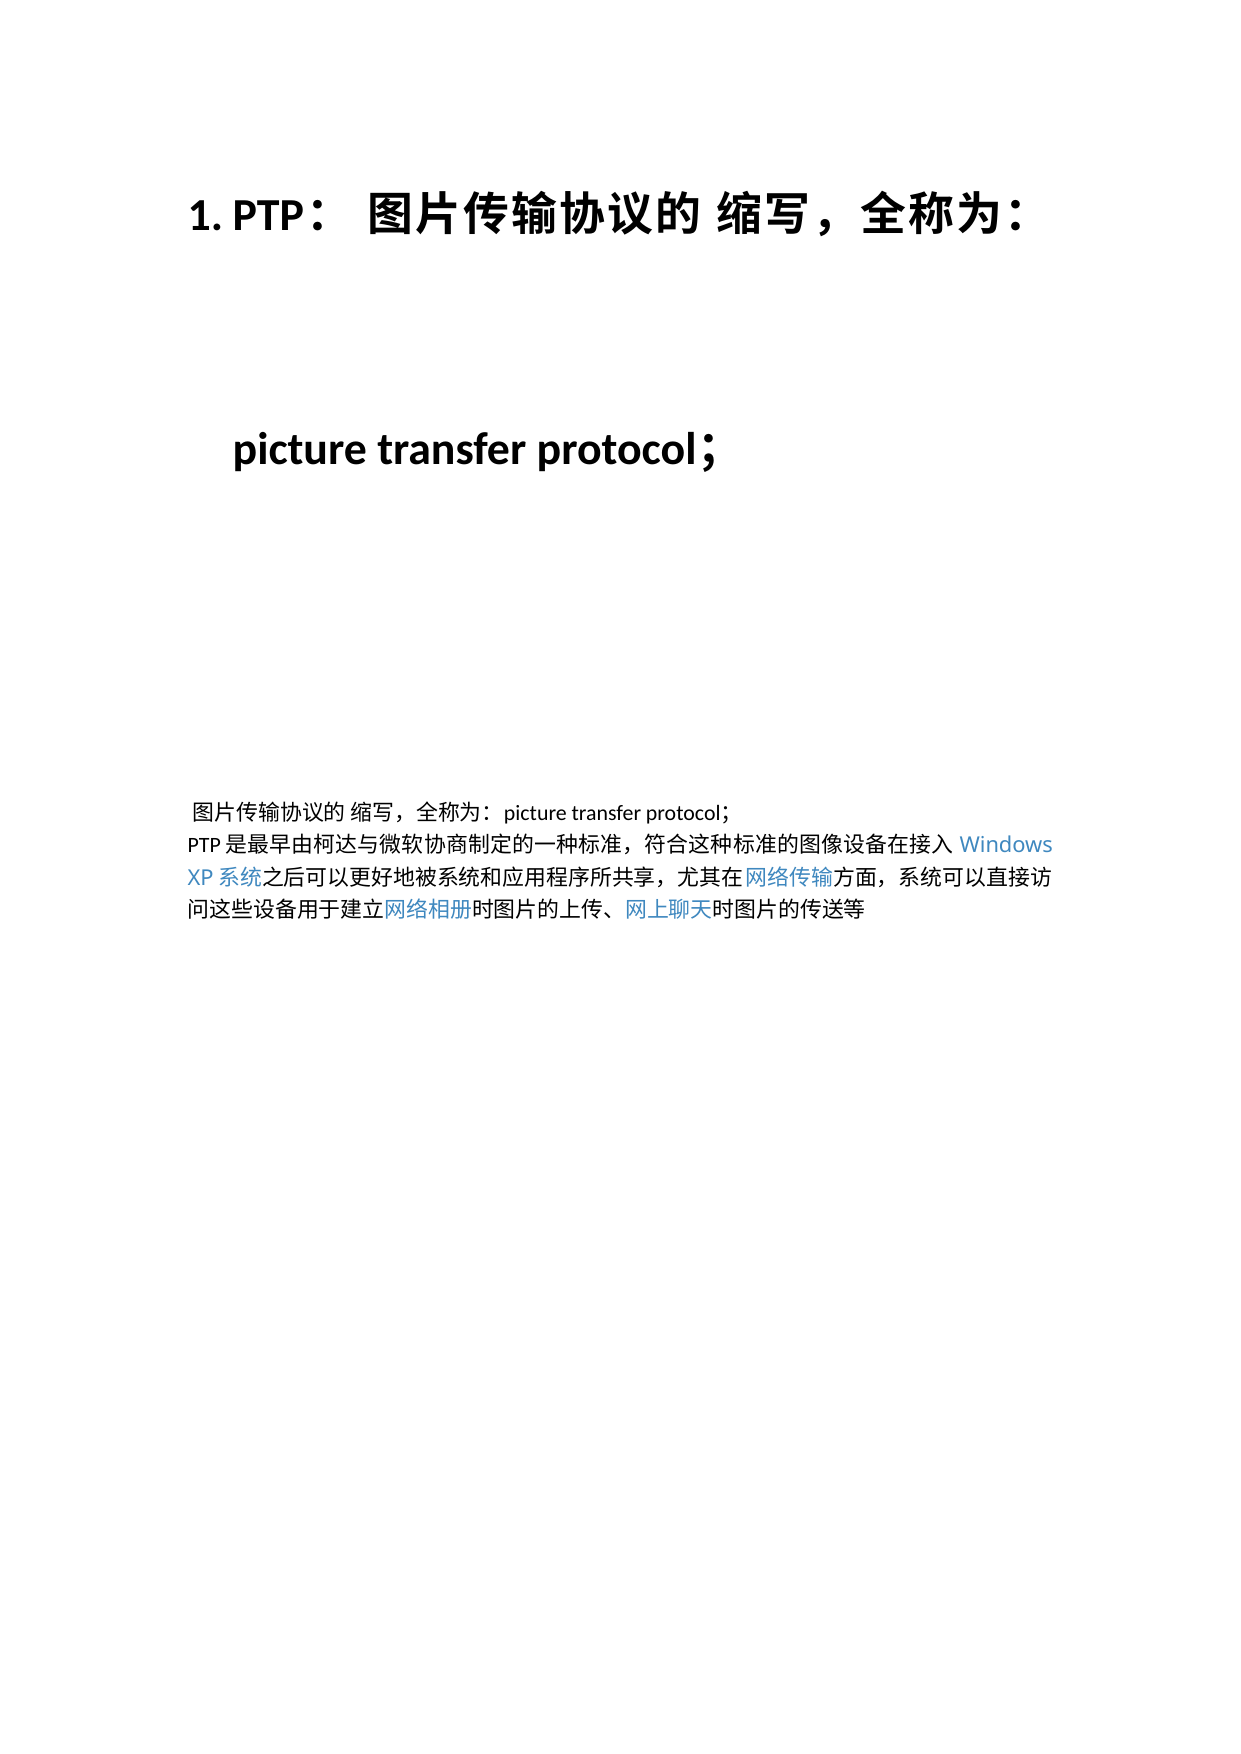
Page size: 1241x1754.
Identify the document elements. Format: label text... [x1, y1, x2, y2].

subtitle PTP： 图片传输协议的 缩写，全称为：picture transfer protocol； [187, 162, 1053, 649]
text 图片传输协议的 缩写，全称为：picture transfer protocol； PTP是最早由柯达与微软协商制定的一种标准，符合这种标准的图像设备在接入Windows XP系统之后可以更好地被系统和应用程序所共享，尤其在网络传输方面，系统可以直接访问这些设备用于建立网络相册时图片的上传、网上聊天时图片的传送等 [187, 762, 1053, 924]
